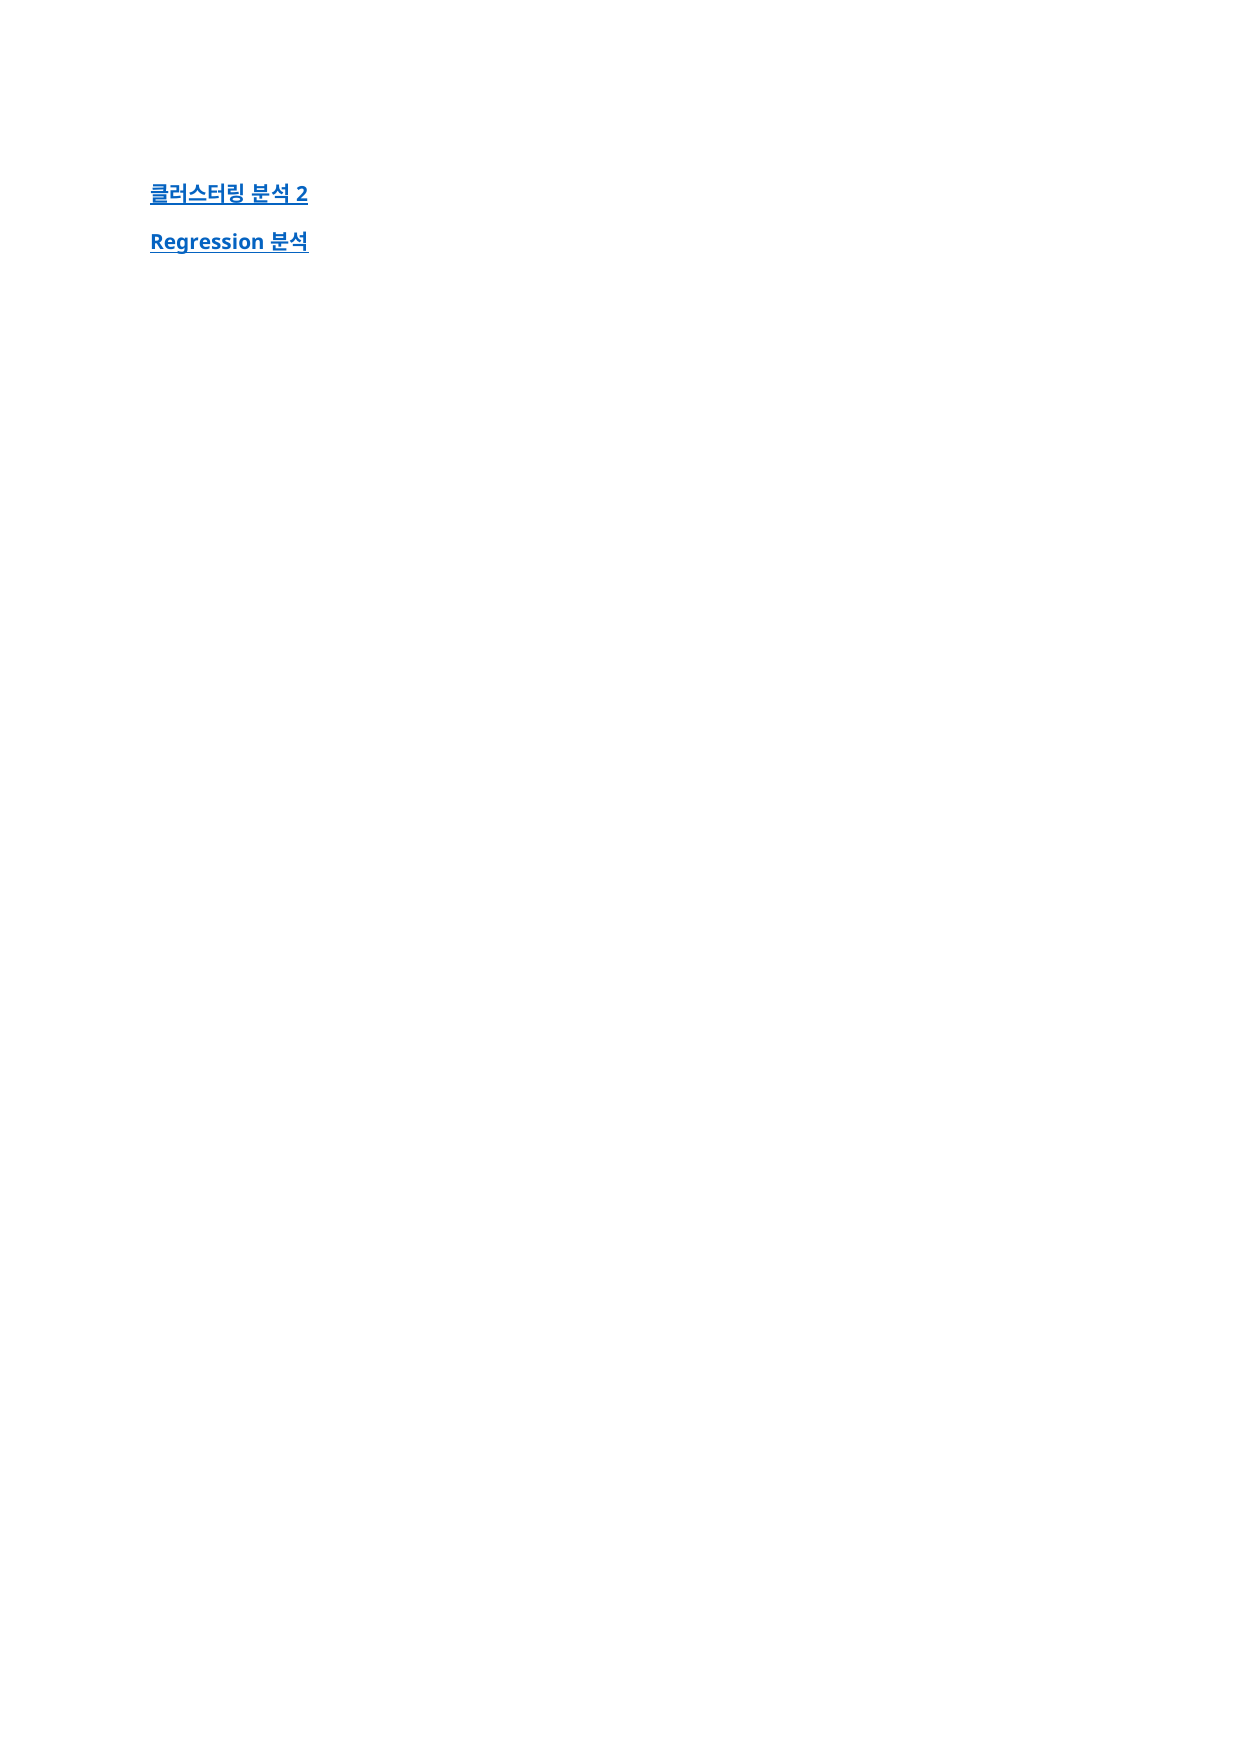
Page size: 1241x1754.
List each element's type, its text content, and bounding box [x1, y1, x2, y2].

text 클러스터링 분석 2 [150, 177, 1090, 207]
text Regression 분석 [150, 226, 1090, 256]
